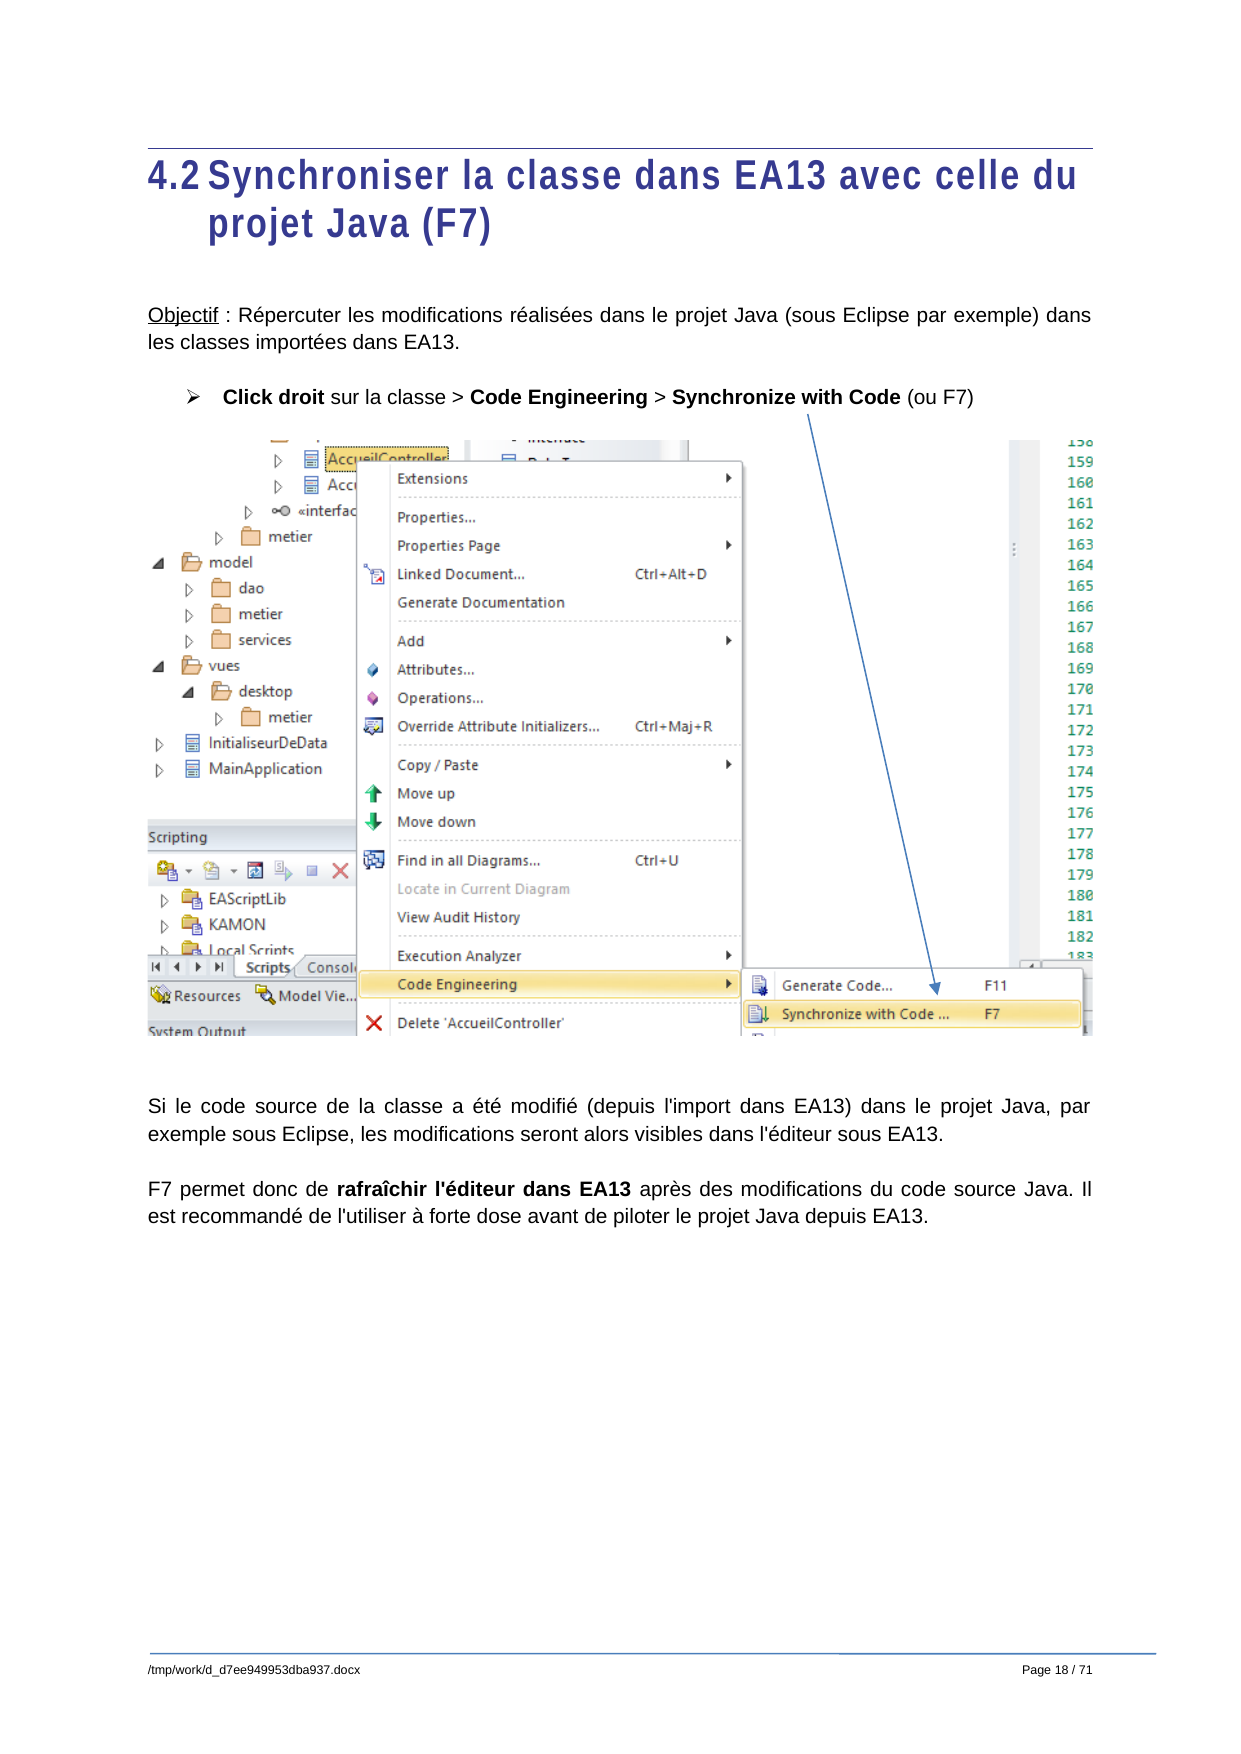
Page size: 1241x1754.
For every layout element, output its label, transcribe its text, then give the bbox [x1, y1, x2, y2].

text Objectif : Répercuter les modifications réalisées dans le projet Java (sous Eclipse par exemple) dans les classes importées dans EA13. [148, 302, 1093, 354]
text Si le code source de la classe a été modifié (depuis l'import dans EA13) dans le projet Java, par exemple sous Eclipse, les modifications seront alors visibles dans l'éditeur sous EA13. [148, 1094, 1093, 1146]
subtitle Synchroniser la classe dans EA13 avec celle du projet Java (F7) [148, 149, 1093, 246]
text F7 permet donc de rafraîchir l'éditeur dans EA13 après des modifications du code source Java. Il est recommandé de l'utiliser à forte dose avant de piloter le projet Java depuis EA13. [148, 1177, 1093, 1228]
list Click droit sur la classe > Code Engineering > Synchronize with Code (ou F7) [185, 385, 1093, 409]
picture [147, 440, 1093, 1036]
